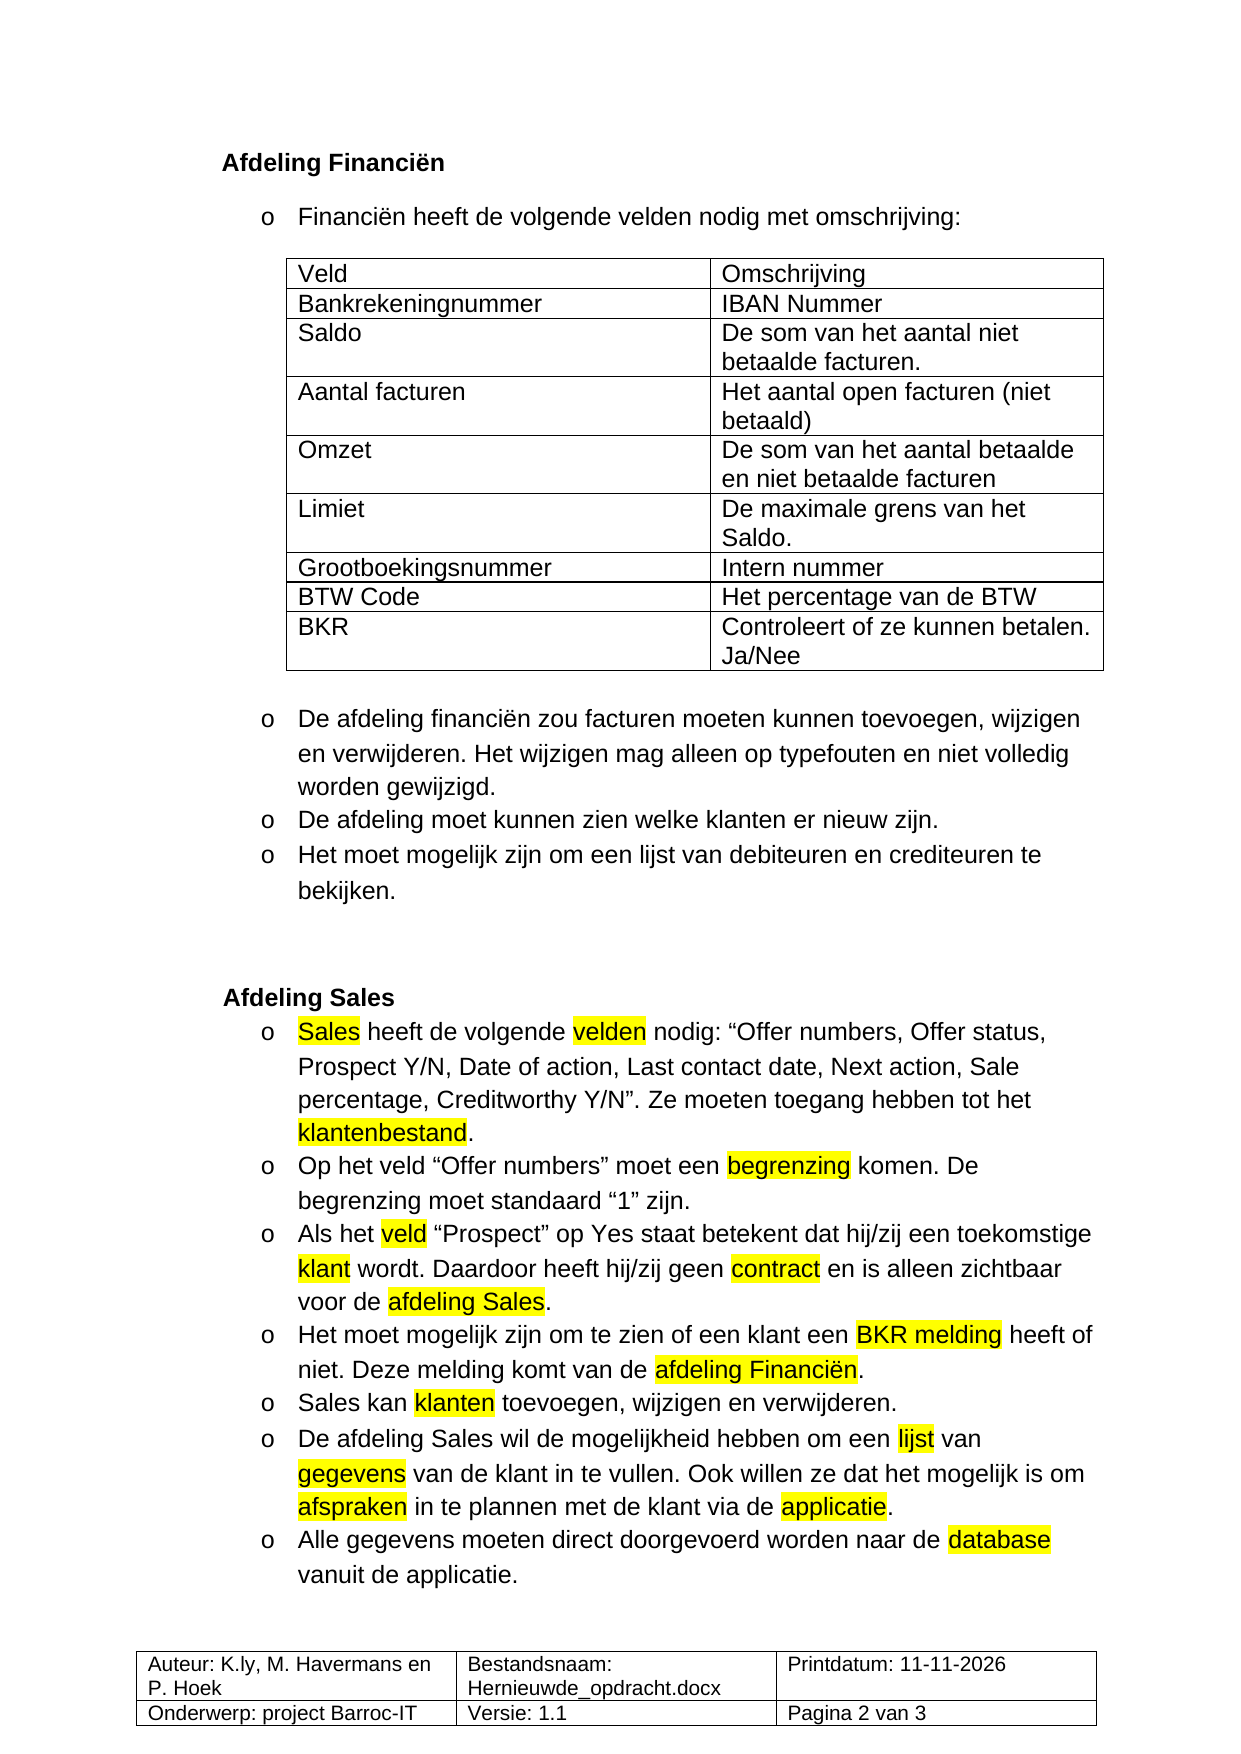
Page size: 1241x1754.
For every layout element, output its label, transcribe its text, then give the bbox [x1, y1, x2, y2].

table_cell De som van het aantal niet betaalde facturen. [711, 319, 1103, 376]
table_cell Limiet [287, 494, 710, 552]
list Sales kan klanten toevoegen, wijzigen en verwijderen. [260, 1388, 1093, 1419]
table_cell Bankrekeningnummer [287, 289, 710, 317]
list Op het veld “Offer numbers” moet een begrenzing komen. De begrenzing moet standaard “1” zijn. [260, 1151, 1093, 1215]
table_cell BKR [287, 612, 710, 670]
table_cell Controleert of ze kunnen betalen. Ja/Nee [711, 612, 1103, 670]
table_cell Het aantal open facturen (niet betaald) [711, 377, 1103, 434]
table_header Veld [287, 259, 710, 288]
list Alle gegevens moeten direct doorgevoerd worden naar de database vanuit de applicatie. [260, 1525, 1093, 1589]
table_cell Grootboekingsnummer [287, 553, 710, 581]
table_cell Intern nummer [711, 553, 1103, 581]
list Het moet mogelijk zijn om een lijst van debiteuren en crediteuren te bekijken. [260, 841, 1093, 904]
table_cell Saldo [287, 319, 710, 376]
text Afdeling Financiën [221, 148, 1093, 176]
list Sales heeft de volgende velden nodig: “Offer numbers, Offer status, Prospect Y/N, Date of action, Last contact date, Next action, Sale percentage, Creditworthy Y/N”. Ze moeten toegang hebben tot het klantenbestand. [260, 1016, 1093, 1146]
list Het moet mogelijk zijn om te zien of een klant een BKR melding heeft of niet. Deze melding komt van de afdeling Financiën. [260, 1320, 1093, 1384]
table_cell IBAN Nummer [711, 289, 1103, 317]
table_cell Het percentage van de BTW [711, 583, 1103, 611]
table_cell Omzet [287, 436, 710, 493]
list De afdeling moet kunnen zien welke klanten er nieuw zijn. [260, 805, 1093, 836]
table_cell BTW Code [287, 583, 710, 611]
list Financiën heeft de volgende velden nodig met omschrijving: [260, 201, 1093, 232]
list De afdeling Sales wil de mogelijkheid hebben om een lijst van gegevens van de klant in te vullen. Ook willen ze dat het mogelijk is om afspraken in te plannen met de klant via de applicatie. [260, 1424, 1093, 1521]
table_header Omschrijving [711, 259, 1103, 288]
list Afdeling Sales [223, 983, 1093, 1012]
table_cell De maximale grens van het Saldo. [711, 494, 1103, 552]
list De afdeling financiën zou facturen moeten kunnen toevoegen, wijzigen en verwijderen. Het wijzigen mag alleen op typefouten en niet volledig worden gewijzigd. [260, 704, 1093, 801]
table_cell De som van het aantal betaalde en niet betaalde facturen [711, 436, 1103, 493]
list Als het veld “Prospect” op Yes staat betekent dat hij/zij een toekomstige klant wordt. Daardoor heeft hij/zij geen contract en is alleen zichtbaar voor de afdeling Sales. [260, 1219, 1093, 1316]
table_cell Aantal facturen [287, 377, 710, 434]
